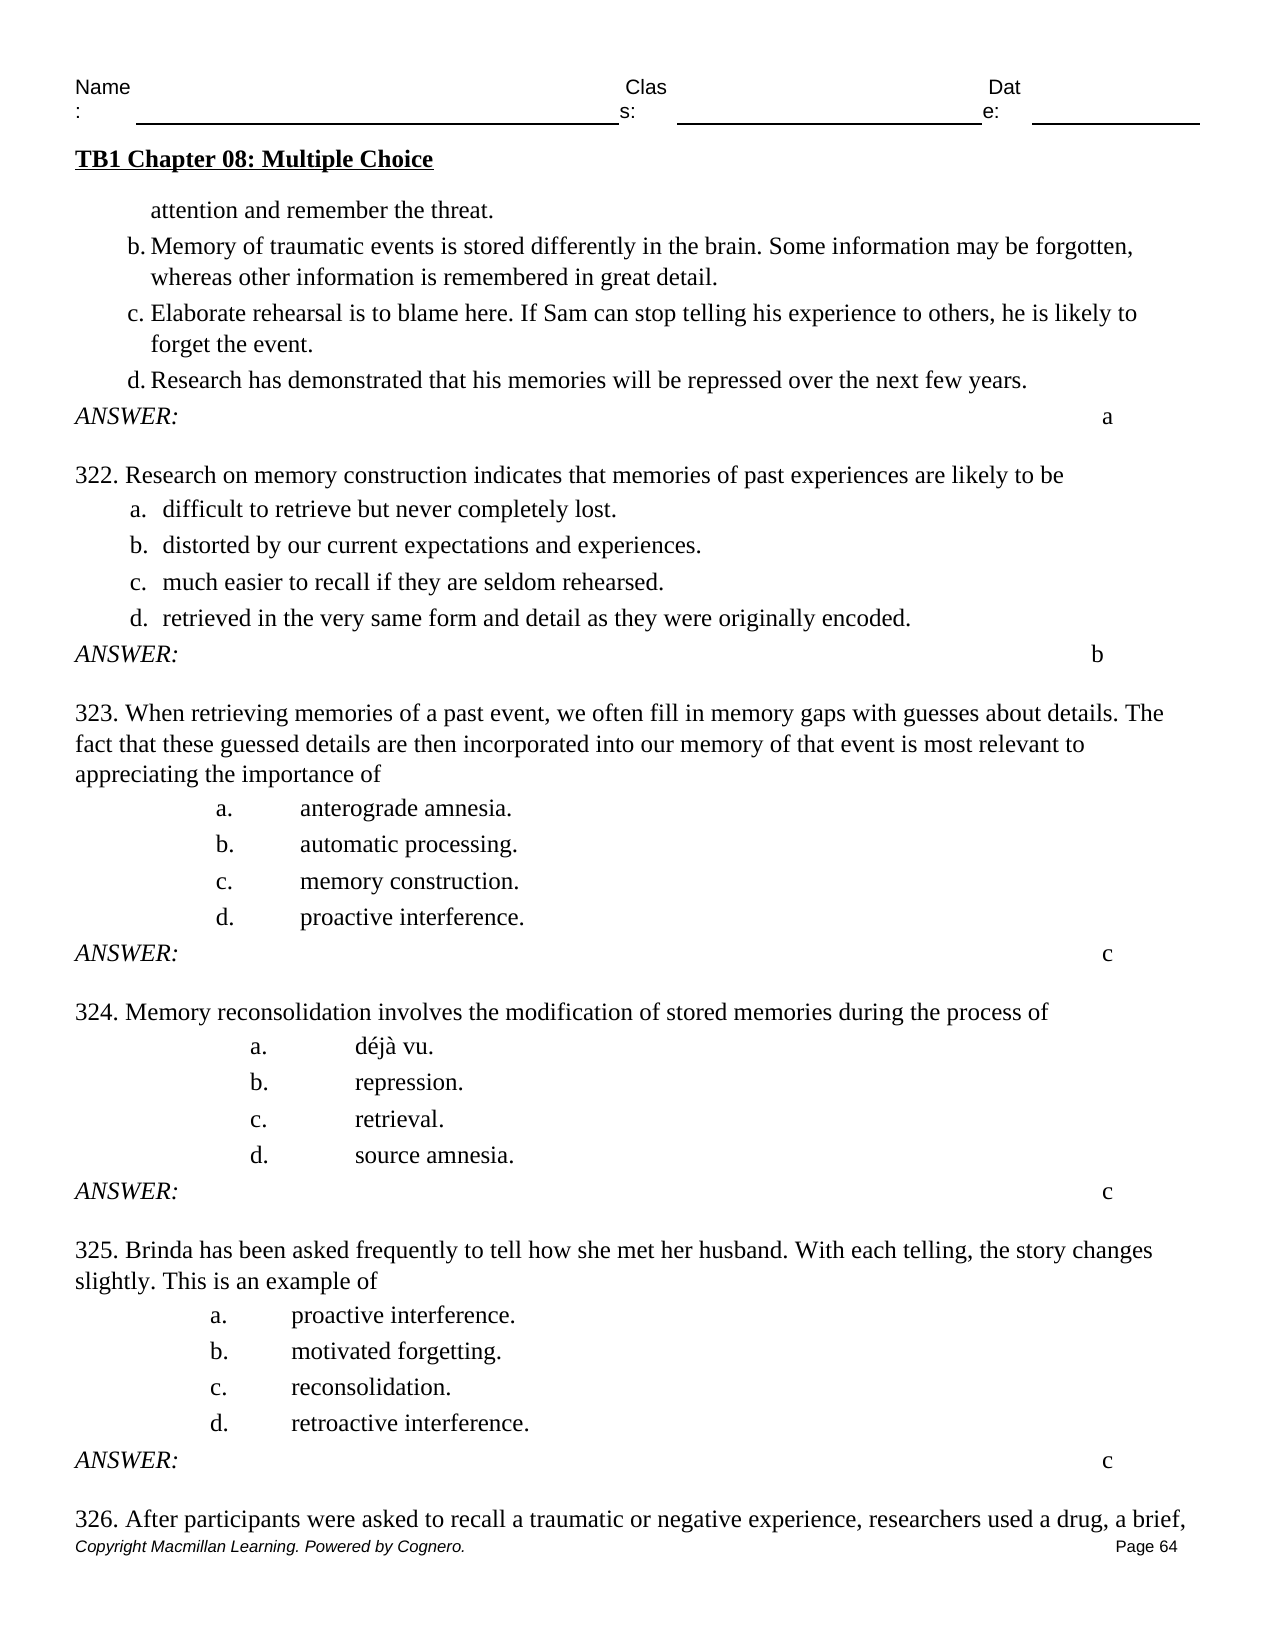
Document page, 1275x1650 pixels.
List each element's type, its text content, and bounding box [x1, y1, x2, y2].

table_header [75, 192, 1200, 433]
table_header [75, 1504, 1200, 1532]
table_header 322. Research on memory construction indicates that memories of past experiences are likely to be [75, 460, 1200, 671]
table_header 325. Brinda has been asked frequently to tell how she met her husband. With each telling, the story changes slightly. This is an example of [75, 1235, 1200, 1477]
table_header 324. Memory reconsolidation involves the modification of stored memories during the process of [75, 997, 1200, 1208]
table_header 323. When retrieving memories of a past event, we often fill in memory gaps with guesses about details. The fact that these guessed details are then incorporated into our memory of that event is most relevant to appreciating the importance of [75, 698, 1200, 970]
